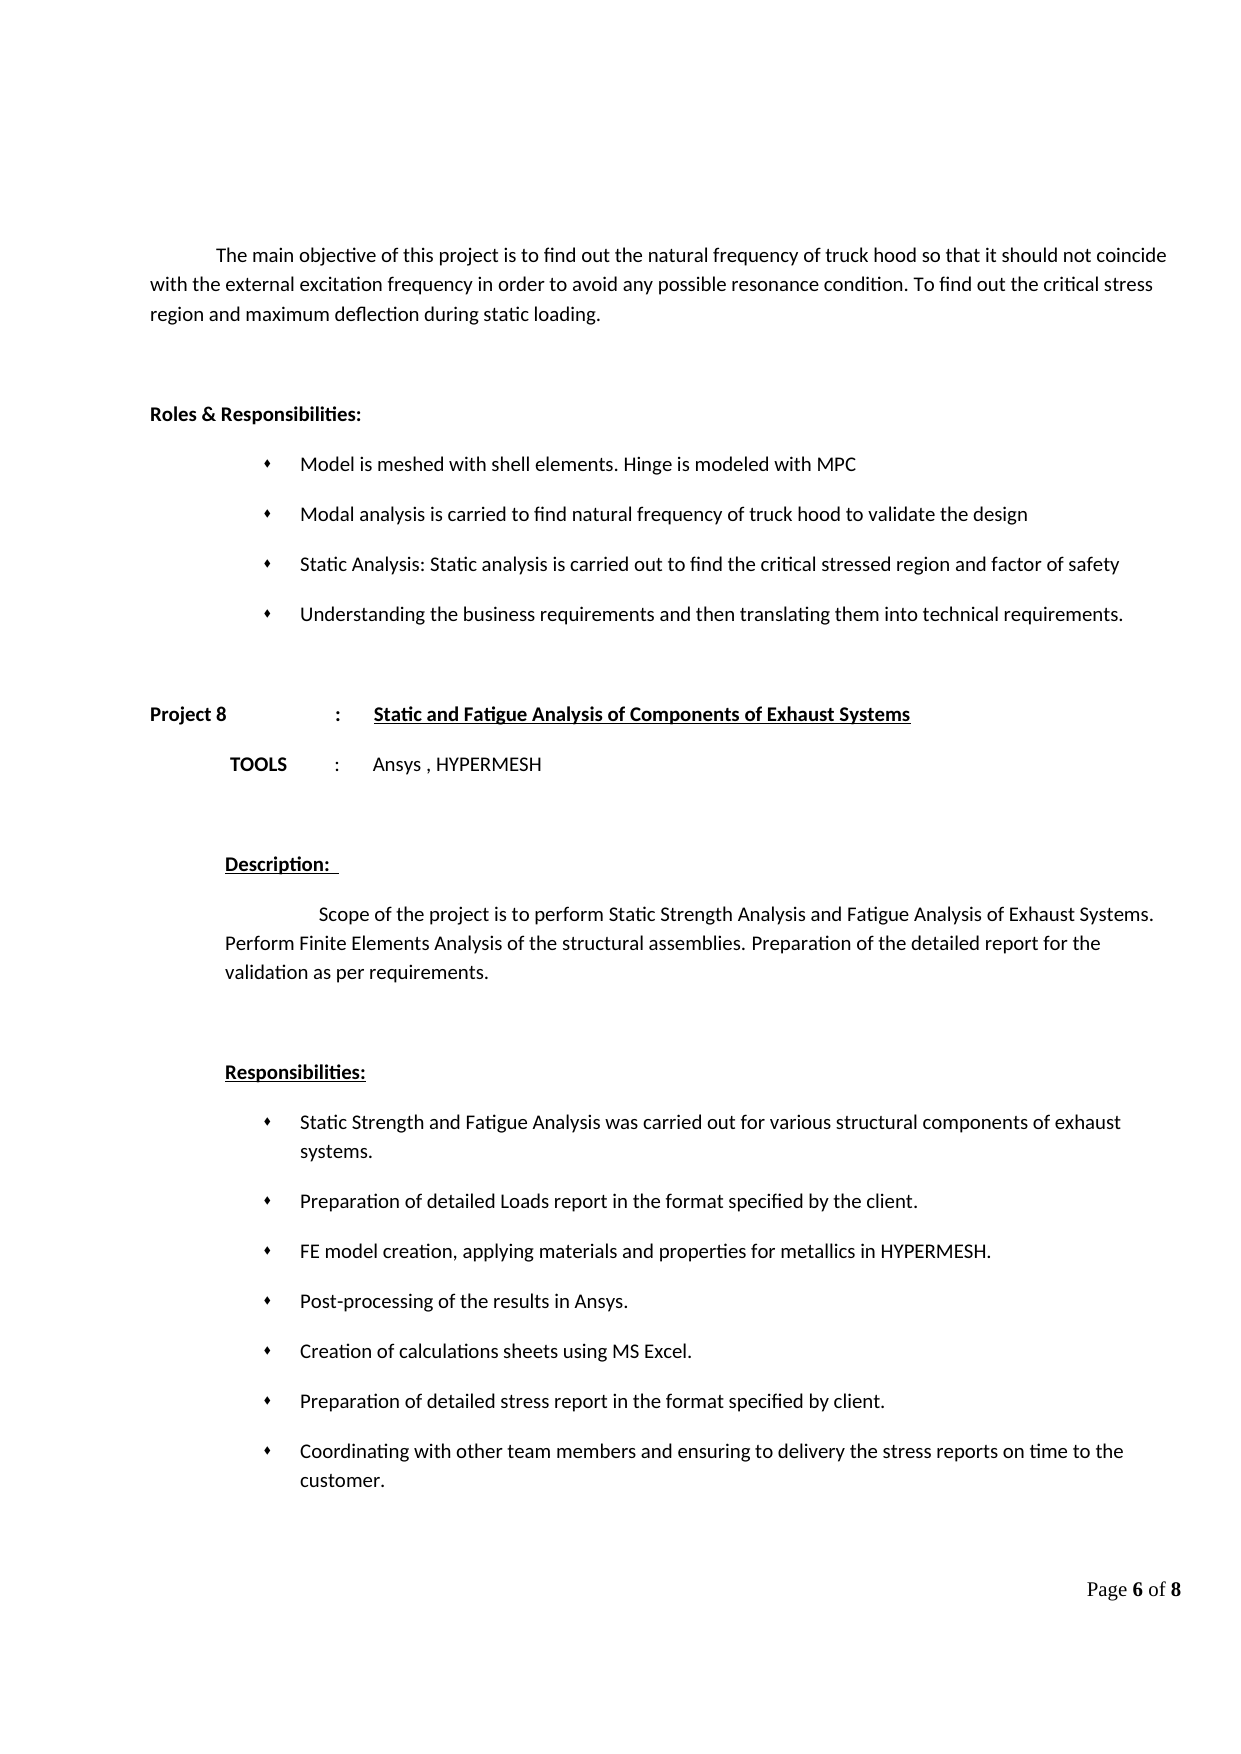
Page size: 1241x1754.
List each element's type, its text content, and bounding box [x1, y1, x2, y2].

text The main objective of this project is to find out the natural frequency of truck hood so that it should not coincide with the external excitation frequency in order to avoid any possible resonance condition. To find out the critical stress region and maximum deflection during static loading. [150, 242, 1181, 326]
list Post-processing of the results in Ansys. [262, 1288, 1181, 1314]
list Coordinating with other team members and ensuring to delivery the stress reports on time to the customer. [262, 1438, 1181, 1493]
list Responsibilities: [225, 1059, 1181, 1084]
list Modal analysis is carried to find natural frequency of truck hood to validate the design [262, 501, 1181, 526]
list Preparation of detailed stress report in the format specified by client. [262, 1388, 1181, 1414]
list Description: [225, 851, 1181, 876]
list Scope of the project is to perform Static Strength Analysis and Fatigue Analysis of Exhaust Systems. Perform Finite Elements Analysis of the structural assemblies. Preparation of the detailed report for the validation as per requirements. [225, 901, 1181, 984]
list FE model creation, applying materials and properties for metallics in HYPERMESH. [262, 1238, 1181, 1264]
list Static Analysis: Static analysis is carried out to find the critical stressed region and factor of safety [262, 551, 1181, 576]
list Understanding the business requirements and then translating them into technical requirements. [262, 601, 1181, 626]
text Roles & Responsibilities: [150, 401, 1181, 426]
list Project 8 : Static and Fatigue Analysis of Components of Exhaust Systems [150, 701, 1181, 726]
text TOOLS : Ansys , HYPERMESH [150, 751, 1181, 776]
list Model is meshed with shell elements. Hinge is modeled with MPC [262, 451, 1181, 476]
list Static Strength and Fatigue Analysis was carried out for various structural components of exhaust systems. [262, 1109, 1181, 1164]
list Preparation of detailed Loads report in the format specified by the client. [262, 1188, 1181, 1214]
list Creation of calculations sheets using MS Excel. [262, 1338, 1181, 1364]
